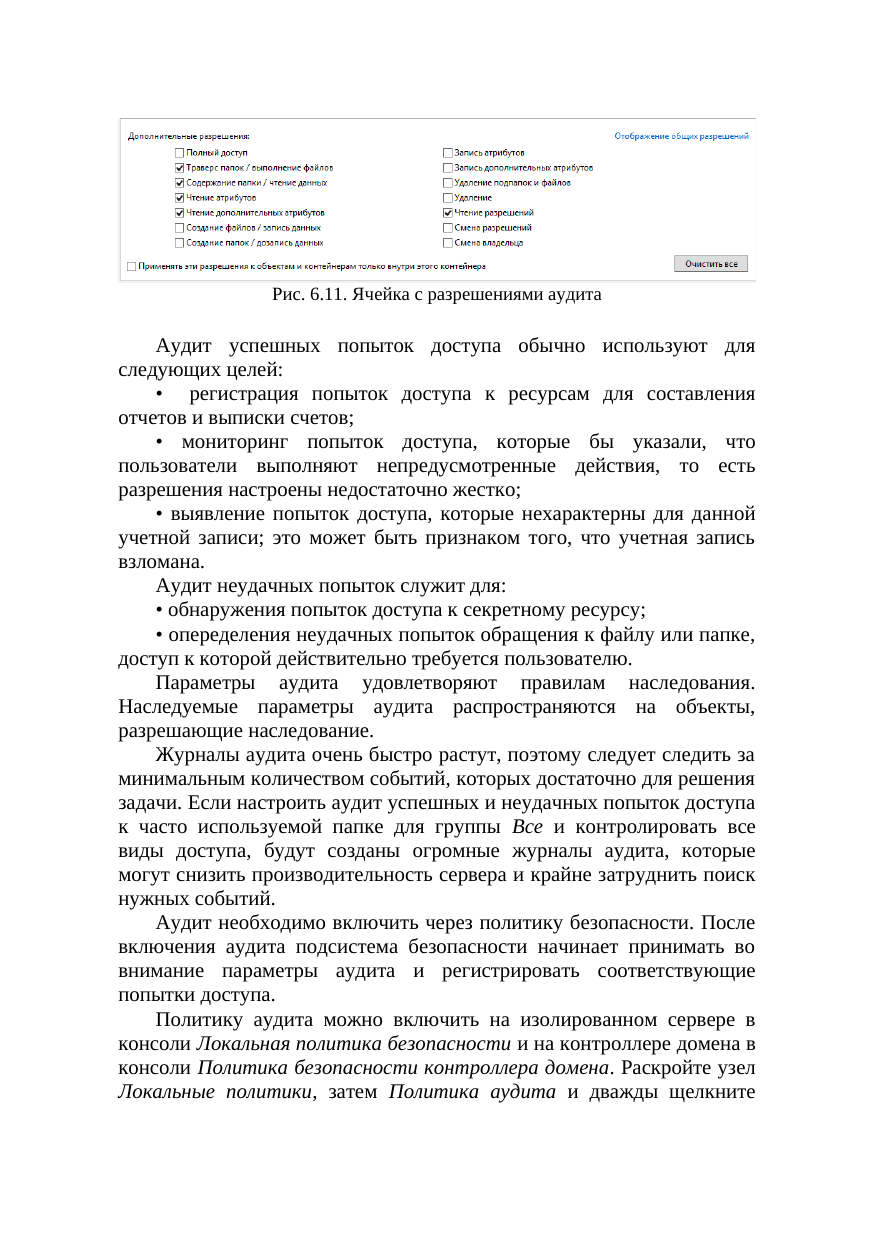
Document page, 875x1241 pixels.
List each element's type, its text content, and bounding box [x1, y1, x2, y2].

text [118, 1006, 756, 1103]
text Аудит необходимо включить через политику безопасности. После включения аудита подсистема безопасности начинает принимать во внимание параметры аудита и регистрировать соответствующие попытки доступа. [118, 910, 756, 1006]
text • обнаружения попыток доступа к секретному ресурсу; [118, 597, 756, 621]
text Аудит успешных попыток доступа обычно используют для следующих целей: [118, 333, 756, 381]
text Рис. 6.11. Ячейка с разрешениями аудита [118, 283, 756, 304]
text • мониторинг попыток доступа, которые бы указали, что пользователи выполняют непредусмотренные действия, то есть разрешения настроены недостаточно жестко; [118, 429, 756, 501]
text Журналы аудита очень быстро растут, поэтому следует следить за минимальным количеством событий, которых достаточно для решения задачи. Если настроить аудит успешных и неудачных попыток доступа к часто используемой папке для группы Все и контролировать все виды доступа, будут созданы огромные журналы аудита, которые могут снизить производительность сервера и крайне затруднить поиск нужных событий. [118, 742, 756, 910]
text Аудит неудачных попыток служит для: [118, 573, 756, 597]
text • выявление попыток доступа, которые нехарактерны для данной учетной записи; это может быть признаком того, что учетная запись взломана. [118, 501, 756, 573]
text • регистрация попыток доступа к ресурсам для составления отчетов и выписки счетов; [118, 381, 756, 429]
text Параметры аудита удовлетворяют правилам наследования. Наследуемые параметры аудита распространяются на объекты, разрешающие наследование. [118, 669, 756, 742]
text • опеределения неудачных попыток обращения к файлу или папке, доступ к которой действительно требуется пользователю. [118, 621, 756, 669]
